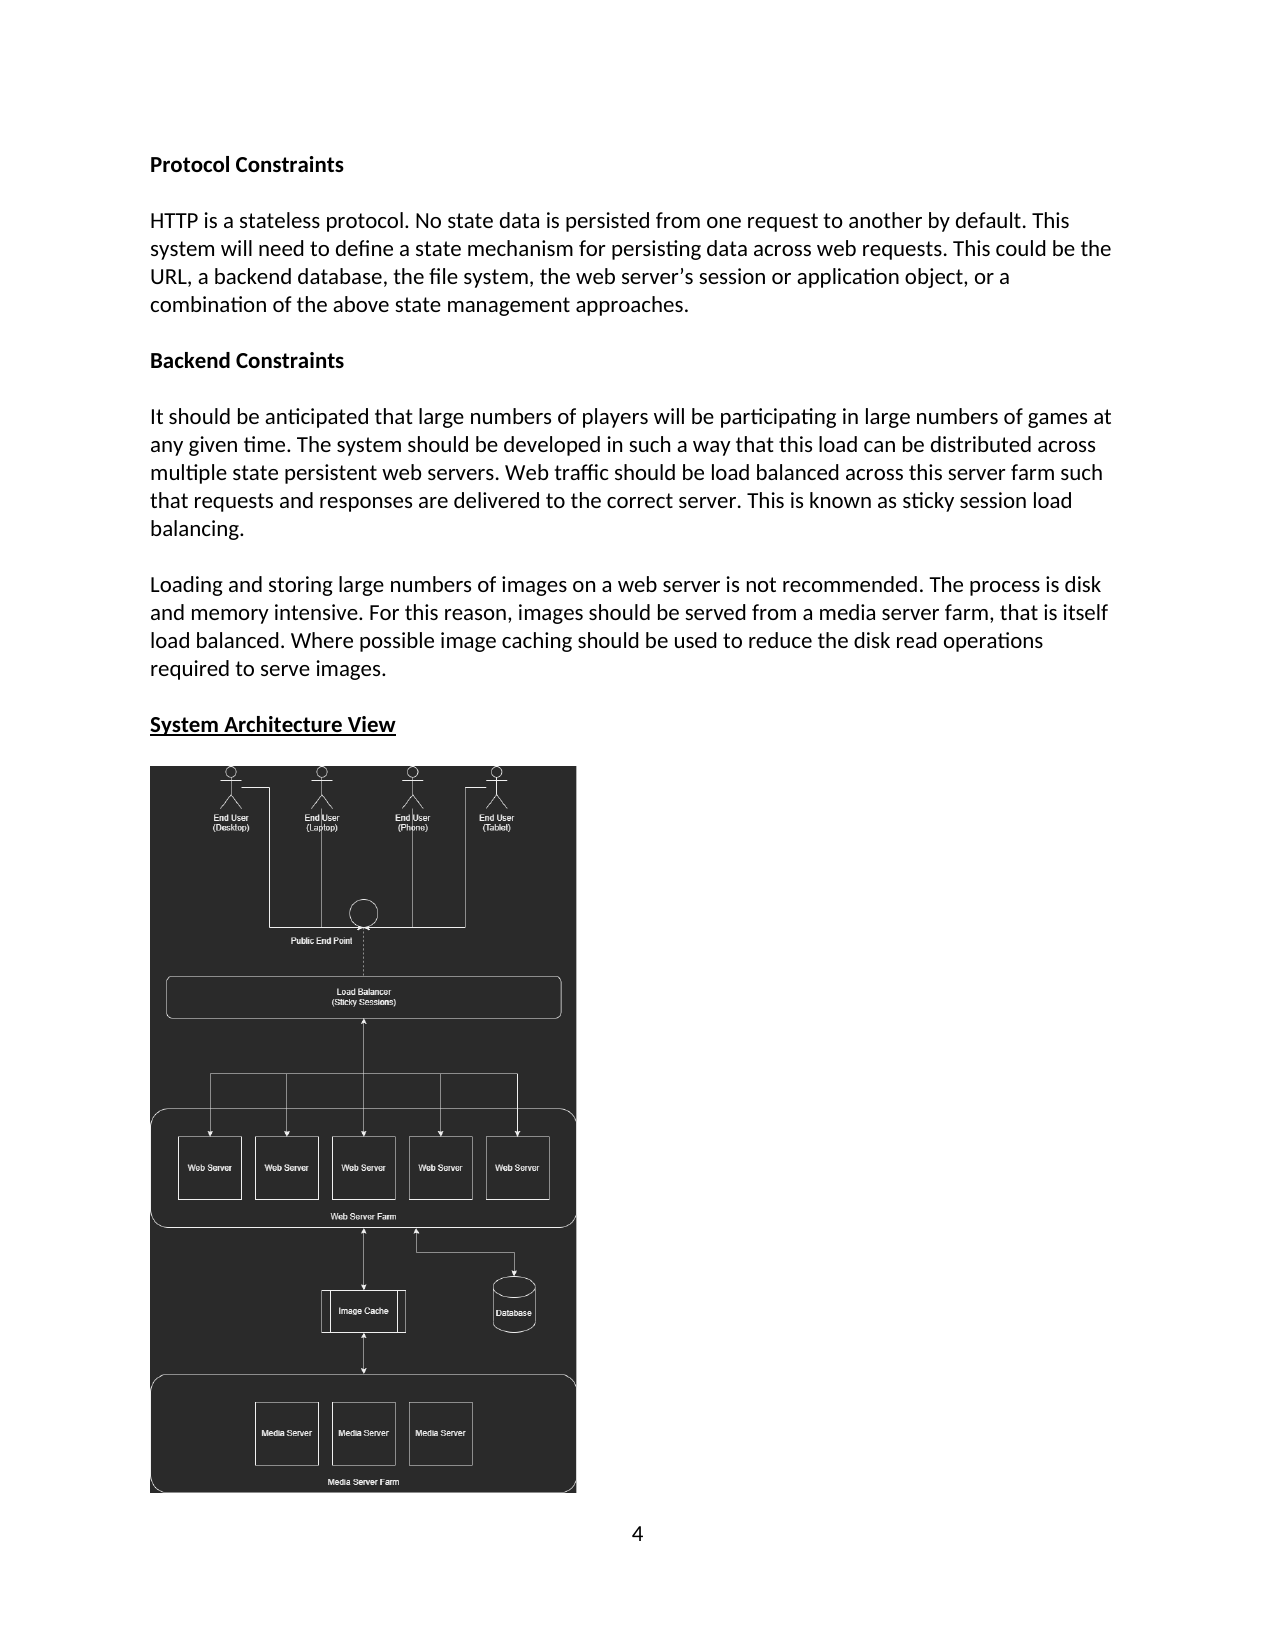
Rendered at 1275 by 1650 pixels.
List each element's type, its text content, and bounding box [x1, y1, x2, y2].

text It should be anticipated that large numbers of players will be participating in large numbers of games at any given time. The system should be developed in such a way that this load can be distributed across multiple state persistent web servers. Web traffic should be load balanced across this server farm such that requests and responses are delivered to the correct server. This is known as sticky session load balancing. [150, 402, 1125, 542]
subtitle Protocol Constraints [150, 150, 1125, 178]
subtitle Backend Constraints [150, 346, 1125, 374]
text HTTP is a stateless protocol. No state data is persisted from one request to another by default. This system will need to define a state mechanism for persisting data across web requests. This could be the URL, a backend database, the file system, the web server’s session or application object, or a combination of the above state management approaches. [150, 206, 1125, 318]
subtitle System Architecture View [150, 710, 1125, 738]
text Loading and storing large numbers of images on a web server is not recommended. The process is disk and memory intensive. For this reason, images should be served from a media server farm, that is itself load balanced. Where possible image caching should be used to reduce the disk read operations required to serve images. [150, 570, 1125, 682]
picture [150, 766, 577, 1493]
